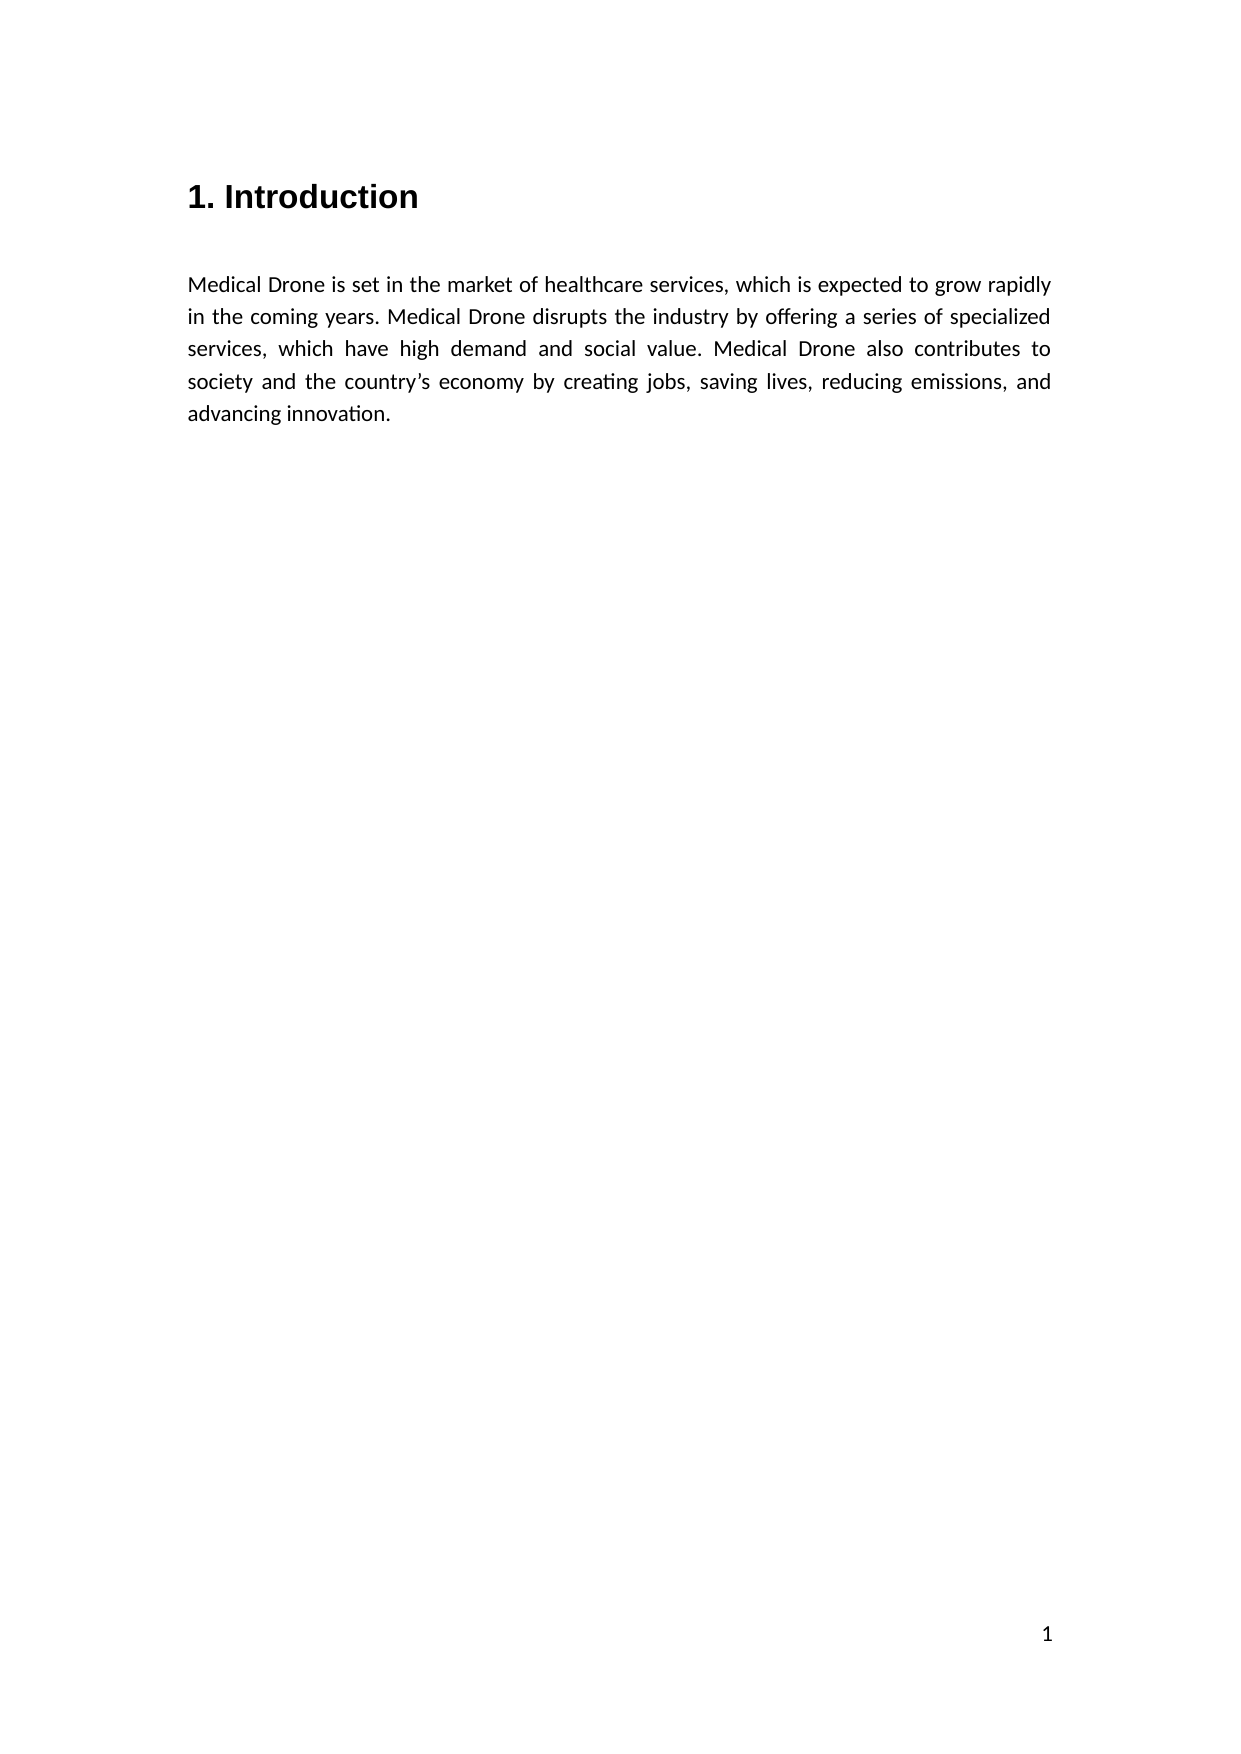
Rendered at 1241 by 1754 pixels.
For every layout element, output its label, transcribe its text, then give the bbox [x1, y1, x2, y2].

text Medical Drone is set in the market of healthcare services, which is expected to grow rapidly in the coming years. Medical Drone disrupts the industry by offering a series of specialized services, which have high demand and social value. Medical Drone also contributes to society and the country’s economy by creating jobs, saving lives, reducing emissions, and advancing innovation. [187, 270, 1053, 427]
subtitle 1. Introduction [187, 177, 1053, 216]
